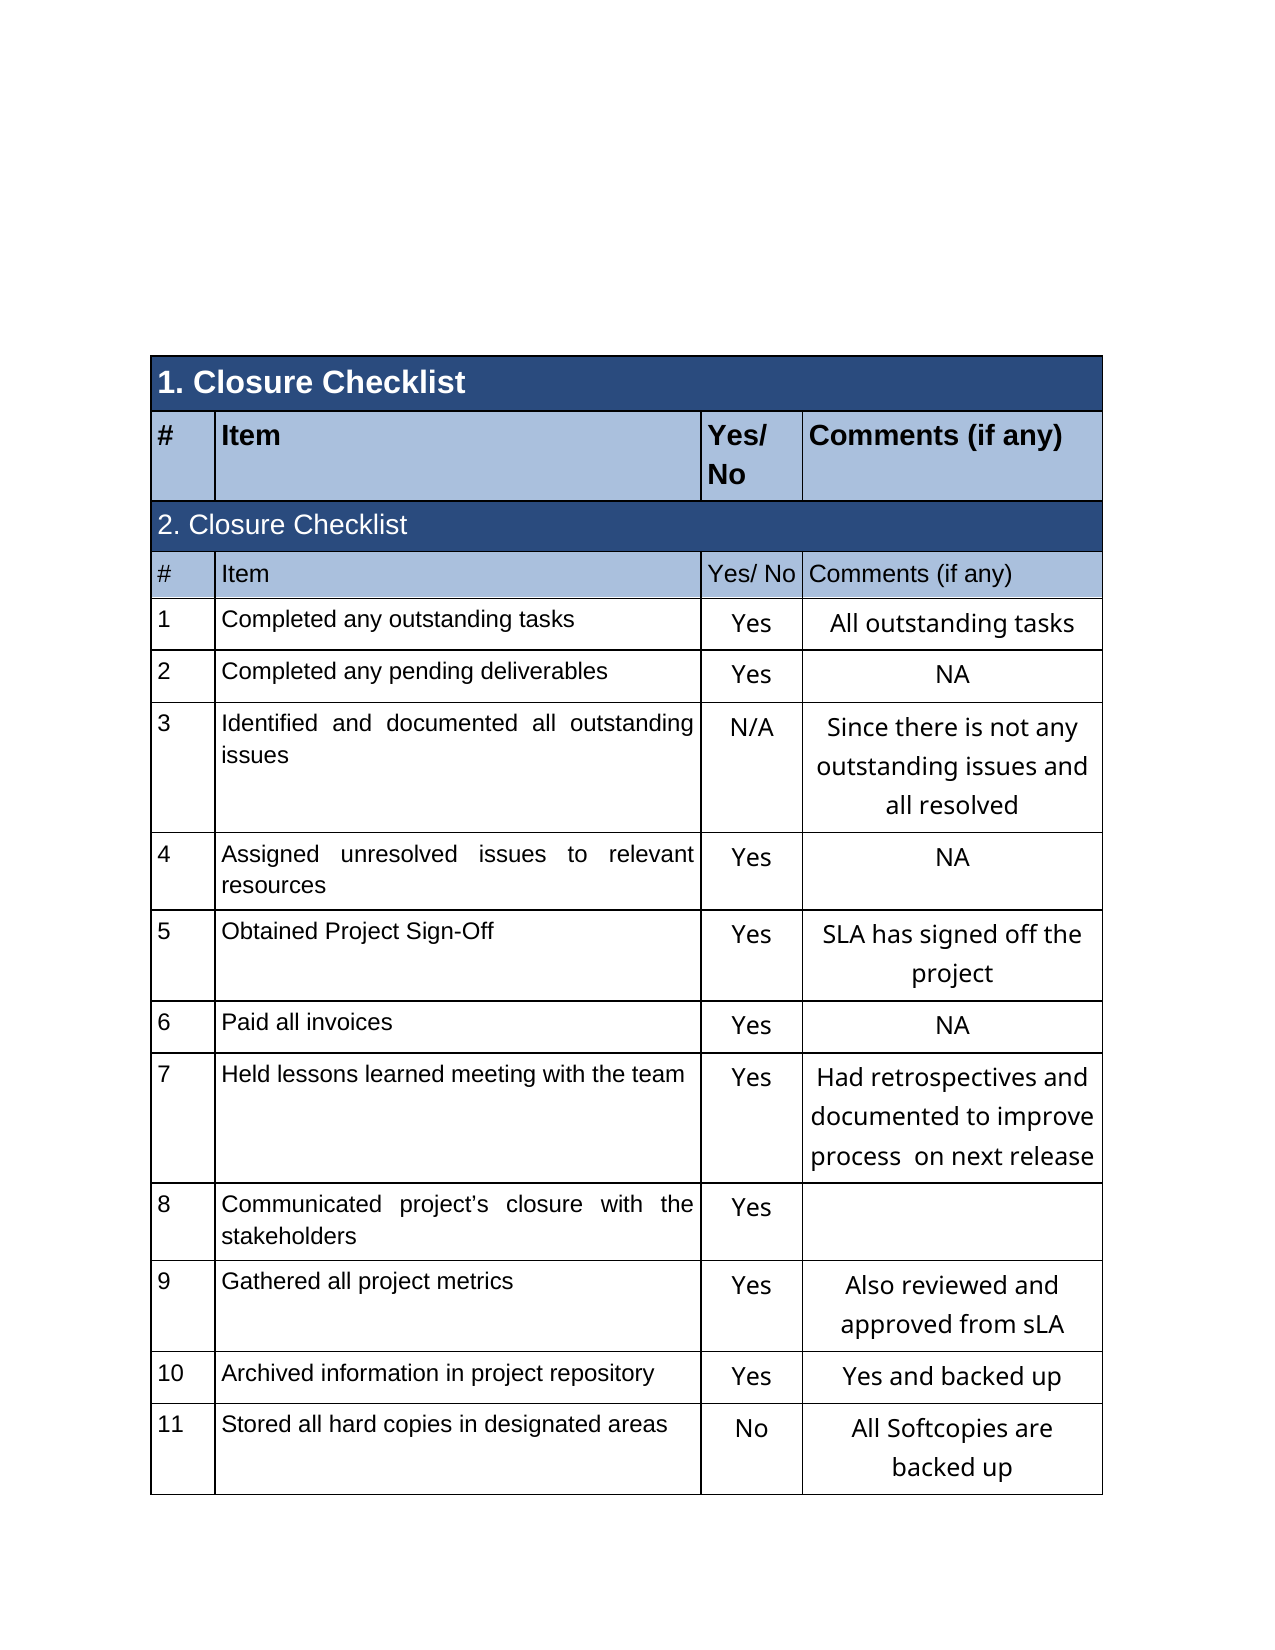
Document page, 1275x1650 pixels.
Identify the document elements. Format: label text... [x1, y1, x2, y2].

table_cell Item [216, 552, 700, 597]
table_cell Gathered all project metrics [216, 1261, 700, 1351]
table_cell Completed any pending deliverables [216, 651, 700, 701]
table_cell All outstanding tasks [803, 599, 1102, 649]
table_cell 1 [152, 599, 214, 649]
table_cell Archived information in project repository [216, 1352, 700, 1403]
table_cell Stored all hard copies in designated areas [216, 1404, 700, 1494]
table_cell # [152, 412, 214, 500]
table_cell Yes [702, 1184, 802, 1259]
table_cell Yes [702, 1352, 802, 1403]
table_cell Obtained Project Sign-Off [216, 911, 700, 1000]
table_cell Comments (if any) [803, 412, 1102, 500]
table_cell All Softcopies are backed up [803, 1404, 1102, 1494]
table_cell 4 [152, 833, 214, 909]
table_cell N/A [702, 703, 802, 832]
table_cell SLA has signed off the project [803, 911, 1102, 1000]
table_cell Yes [702, 1002, 802, 1052]
table_cell 9 [152, 1261, 214, 1351]
table_cell Also reviewed and approved from sLA [803, 1261, 1102, 1351]
table_cell 2 [152, 651, 214, 701]
table_cell Item [216, 412, 700, 500]
table_cell Yes [702, 1054, 802, 1182]
table_cell Yes/ No [702, 552, 802, 597]
table_cell Yes [702, 1261, 802, 1351]
table_cell NA [803, 1002, 1102, 1052]
table_cell 10 [152, 1352, 214, 1403]
table_cell 2. Closure Checklist [152, 502, 1102, 551]
table_cell 8 [152, 1184, 214, 1259]
table_cell Identified and documented all outstanding issues [216, 703, 700, 832]
table_header 1. Closure Checklist [152, 357, 1102, 410]
table_cell Had retrospectives and documented to improve process on next release [803, 1054, 1102, 1182]
table_cell Completed any outstanding tasks [216, 599, 700, 649]
table_cell 11 [152, 1404, 214, 1494]
table_cell Yes/ No [702, 412, 802, 500]
table_cell 7 [152, 1054, 214, 1182]
table_cell Yes [702, 911, 802, 1000]
table_cell Communicated project’s closure with the stakeholders [216, 1184, 700, 1259]
table_cell 6 [152, 1002, 214, 1052]
table_cell NA [803, 833, 1102, 909]
table_cell Assigned unresolved issues to relevant resources [216, 833, 700, 909]
table_cell Yes and backed up [803, 1352, 1102, 1403]
table_cell Paid all invoices [216, 1002, 700, 1052]
table_cell [803, 1184, 1102, 1259]
table_cell Yes [702, 599, 802, 649]
table_cell NA [803, 651, 1102, 701]
table_cell 3 [152, 703, 214, 832]
table_cell Yes [702, 833, 802, 909]
table_cell 5 [152, 911, 214, 1000]
table_cell Yes [702, 651, 802, 701]
table_cell No [702, 1404, 802, 1494]
table_cell # [152, 552, 214, 597]
table_cell Held lessons learned meeting with the team [216, 1054, 700, 1182]
table_cell Since there is not any outstanding issues and all resolved [803, 703, 1102, 832]
table_cell Comments (if any) [803, 552, 1102, 597]
